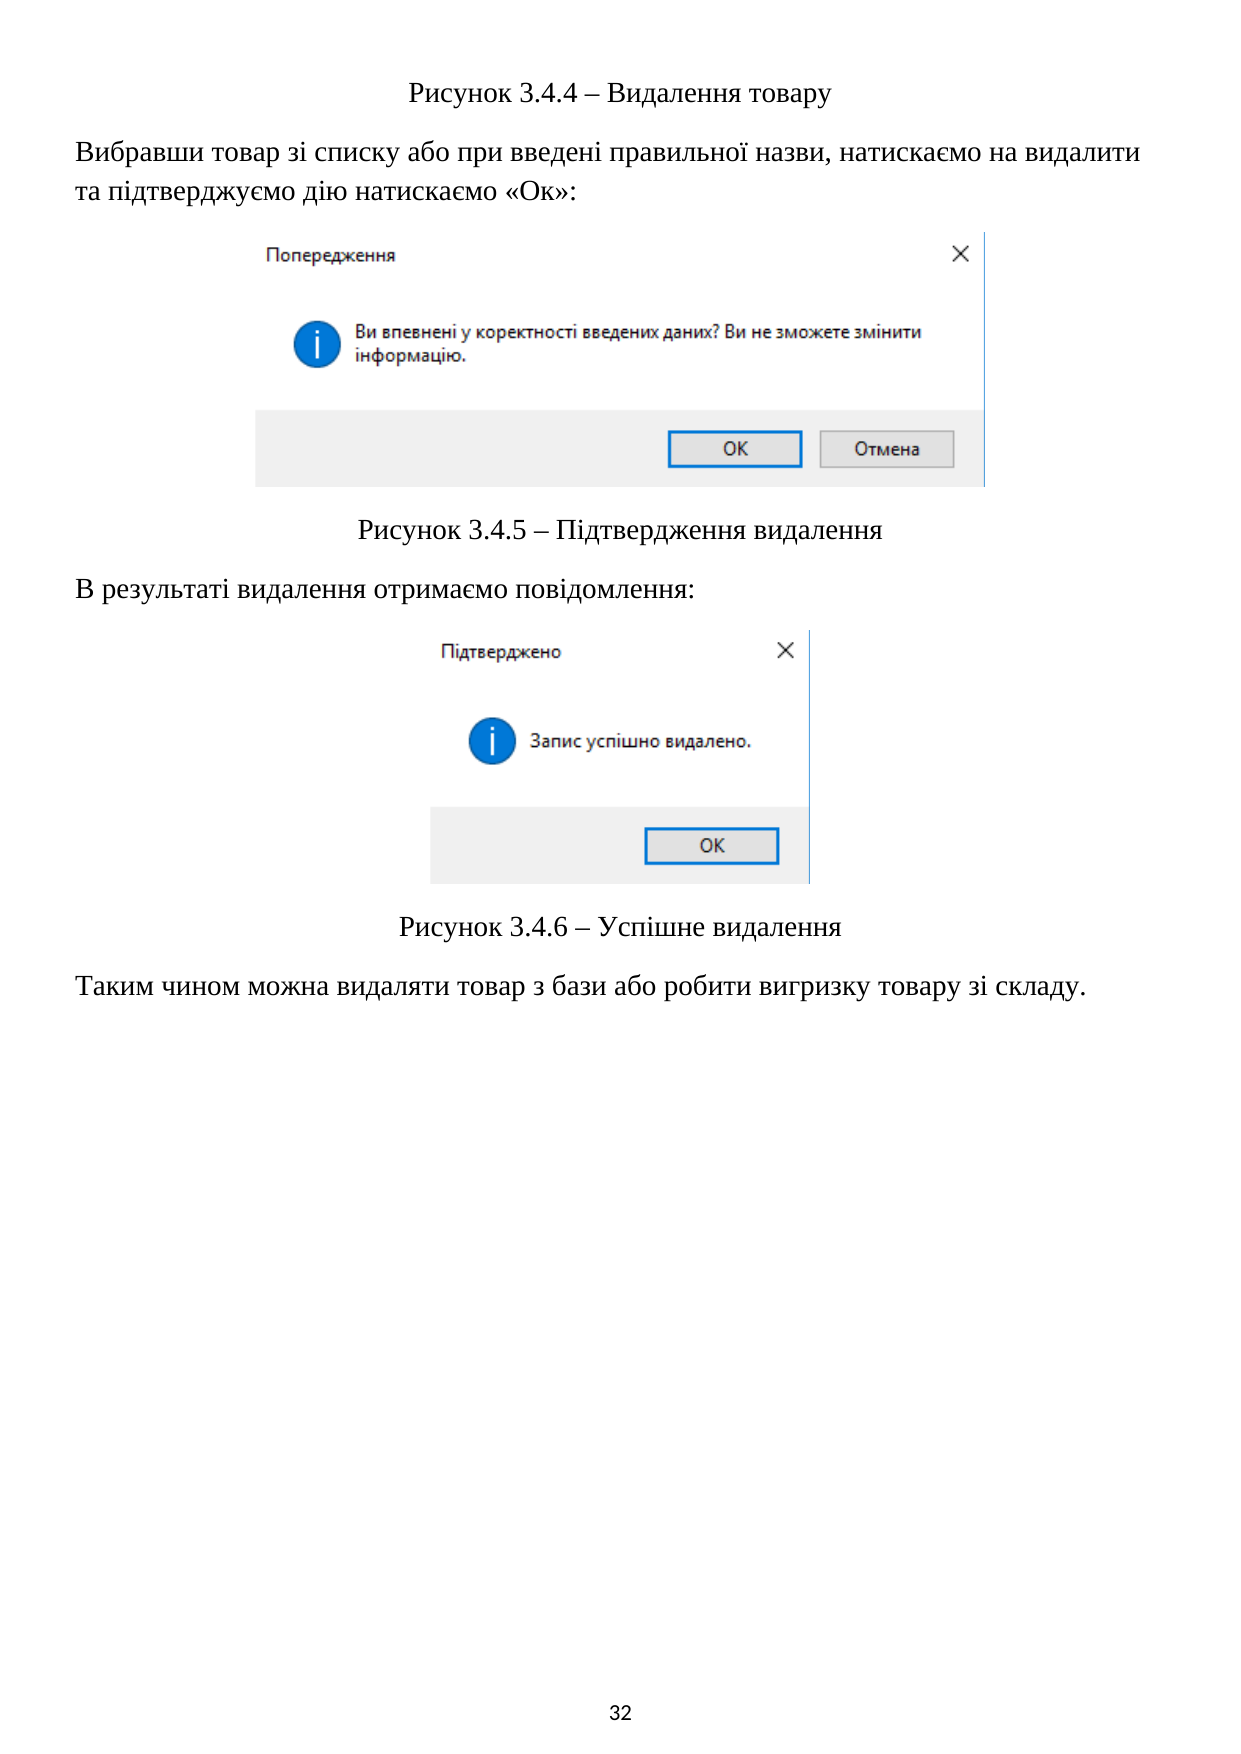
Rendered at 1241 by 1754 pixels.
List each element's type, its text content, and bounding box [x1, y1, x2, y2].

text В результаті видалення отримаємо повідомлення: [75, 571, 1165, 605]
picture [255, 232, 985, 487]
text Рисунок 3.4.6 – Успішне видалення [75, 909, 1165, 942]
text Вибравши товар зі списку або при введені правильної назви, натискаємо на видалити та підтверджуємо дію натискаємо «Ок»: [75, 134, 1165, 206]
picture [430, 630, 810, 884]
text Таким чином можна видаляти товар з бази або робити вигризку товару зі складу. [75, 968, 1165, 1002]
text Рисунок 3.4.5 – Підтвердження видалення [75, 512, 1165, 546]
text Рисунок 3.4.4 – Видалення товару [75, 75, 1165, 108]
